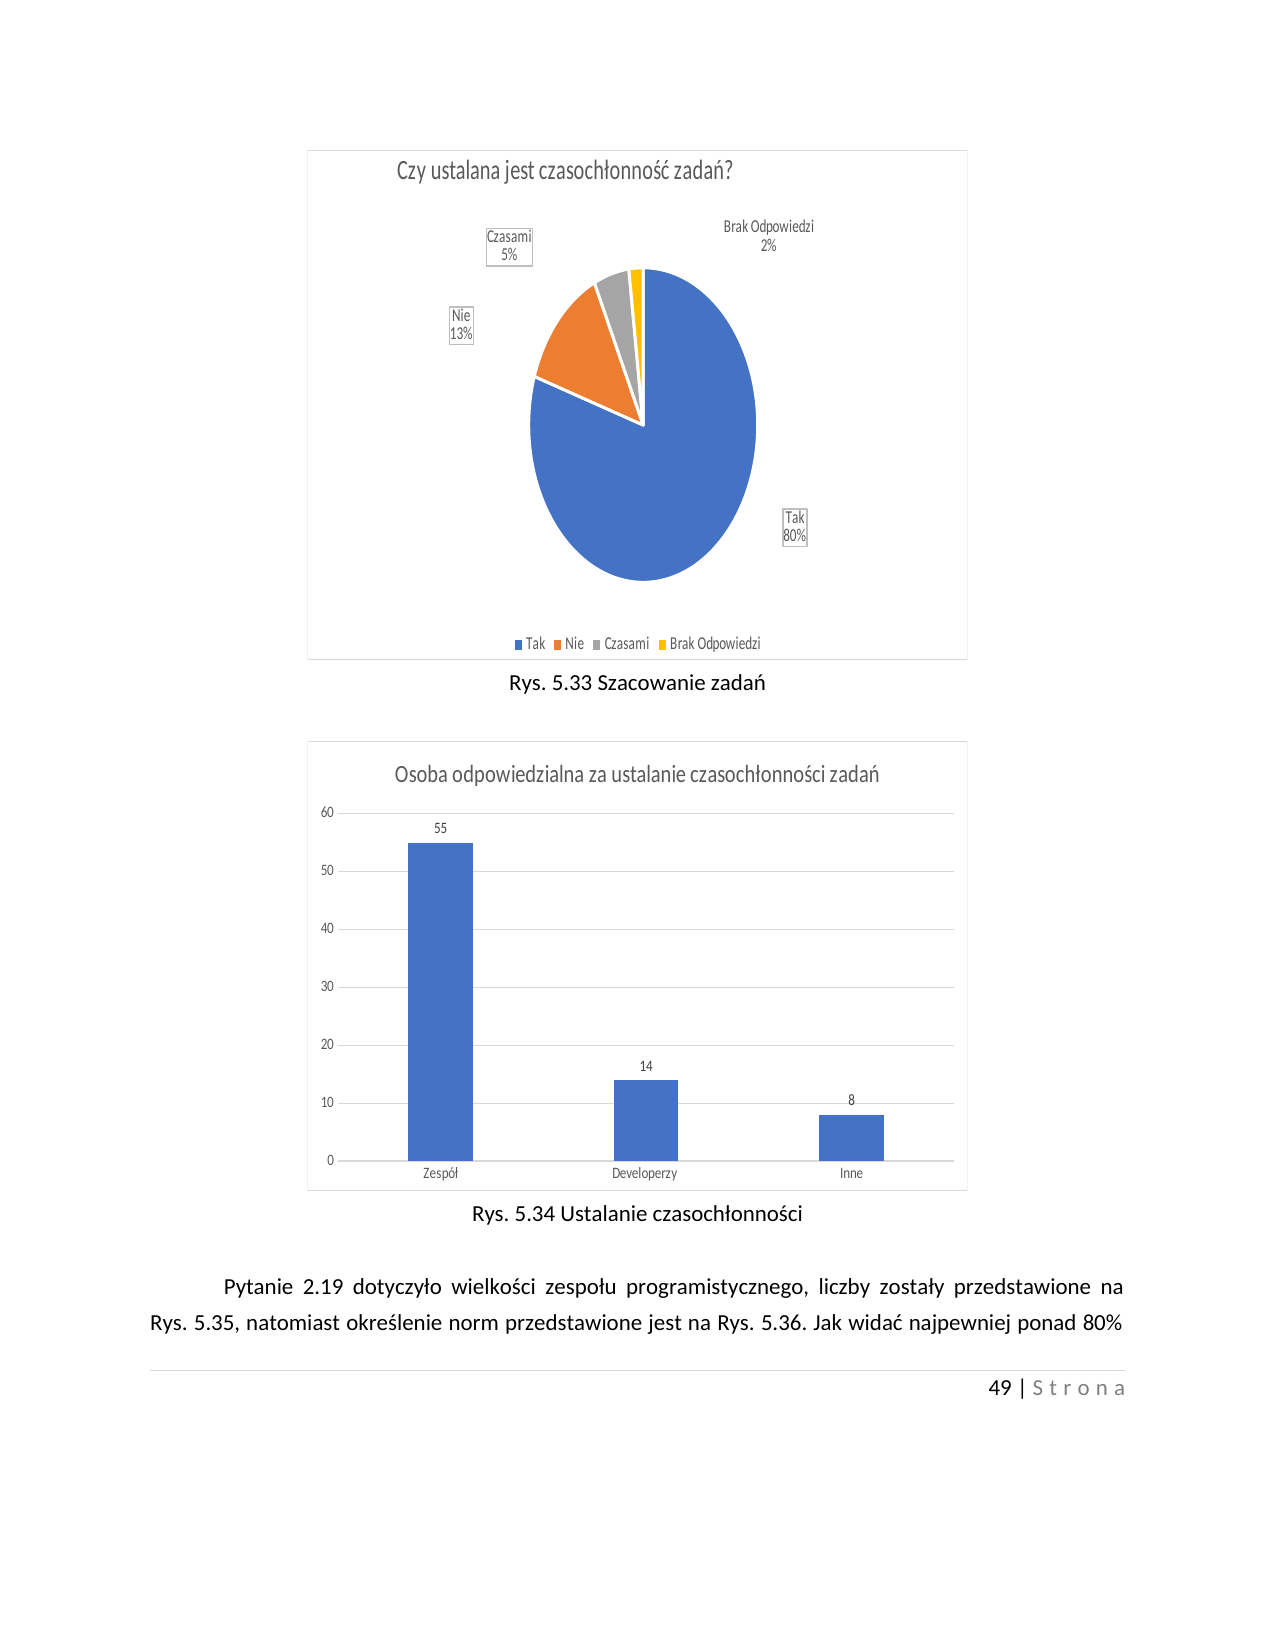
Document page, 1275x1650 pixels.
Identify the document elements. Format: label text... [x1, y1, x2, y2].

text Rys. 5.33 Szacowanie zadań [150, 668, 1125, 696]
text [150, 1272, 1125, 1336]
text Rys. 5.34 Ustalanie czasochłonności [150, 1199, 1125, 1227]
